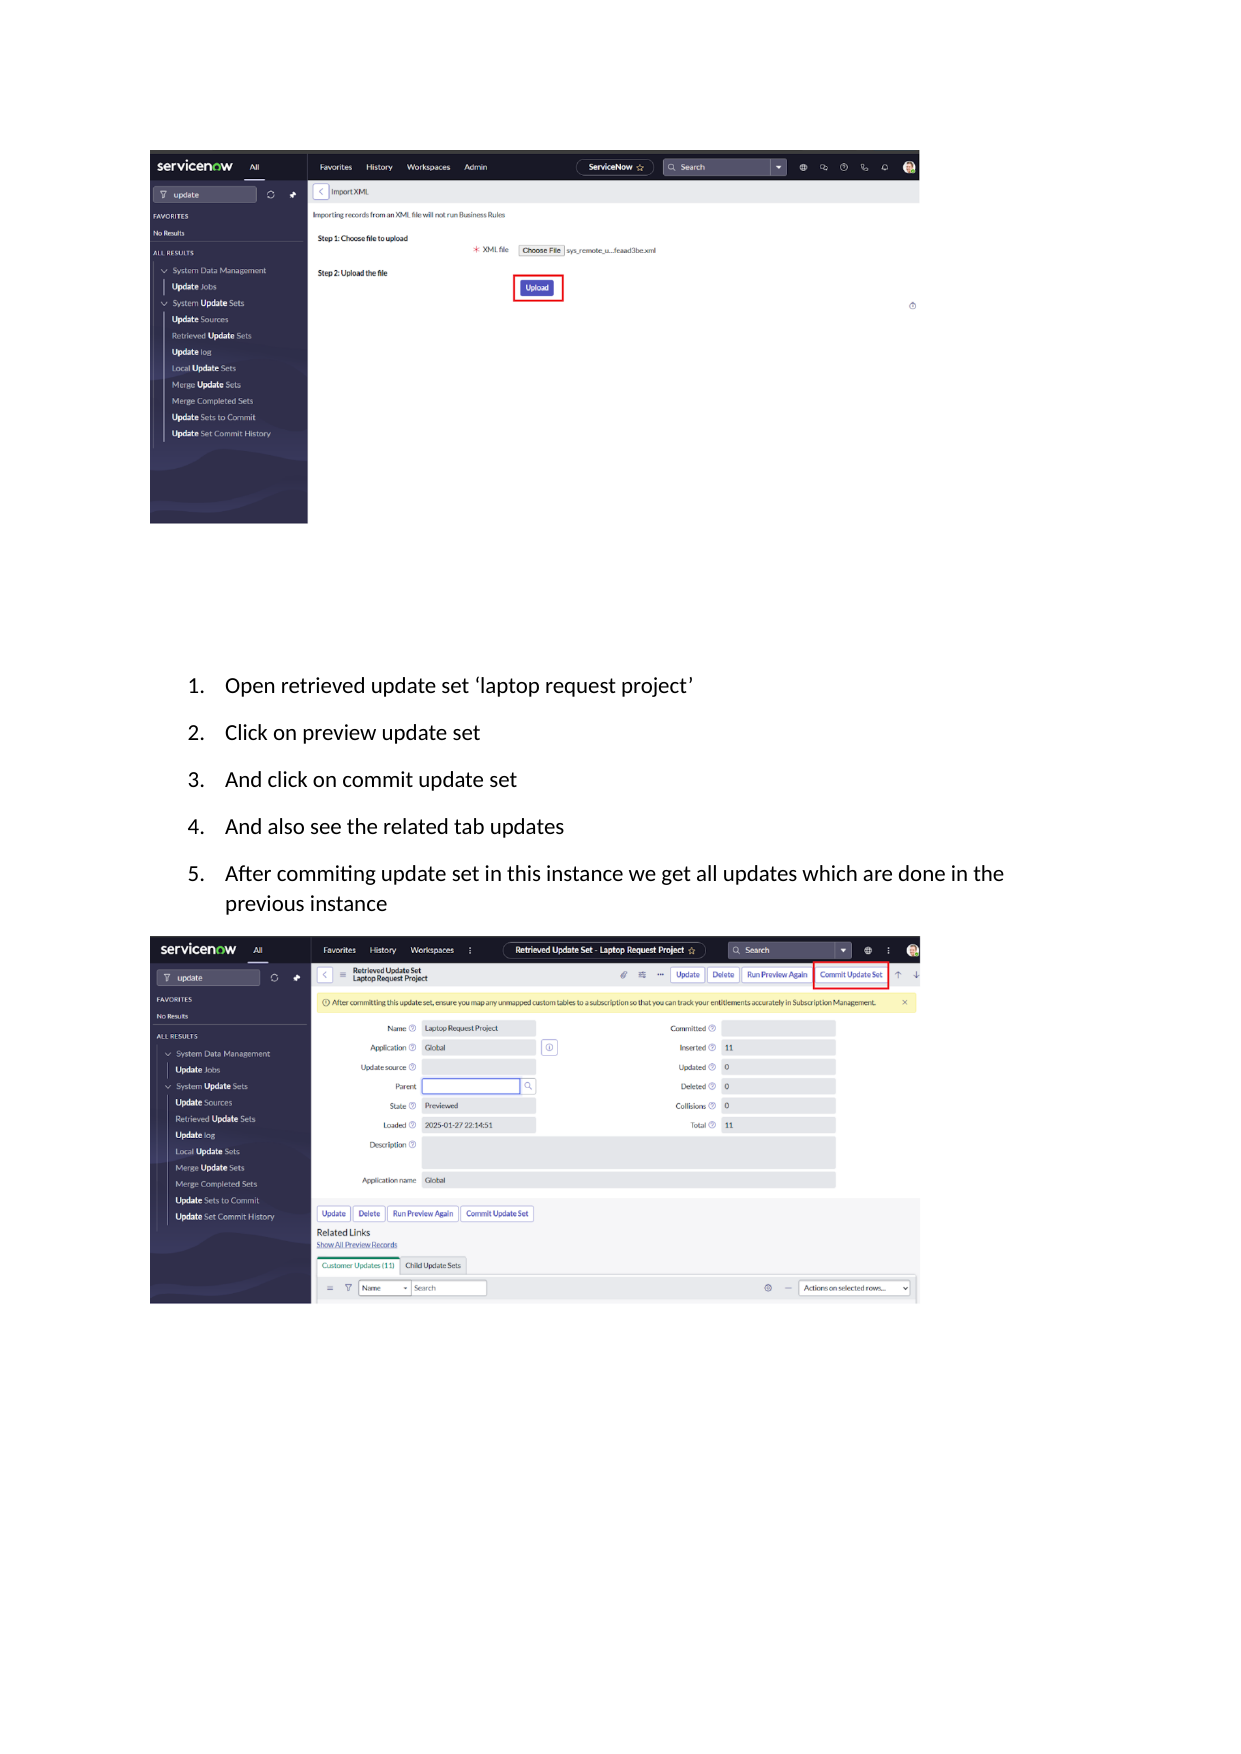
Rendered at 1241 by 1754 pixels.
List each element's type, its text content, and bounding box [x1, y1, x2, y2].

list After commiting update set in this instance we get all updates which are done in the previous instance [187, 859, 1090, 917]
list And click on commit update set [187, 765, 1090, 793]
list Open retrieved update set ‘laptop request project’ [187, 671, 1090, 699]
picture [150, 936, 1091, 1439]
list And also see the related tab updates [187, 812, 1090, 840]
picture [150, 150, 1091, 653]
list Click on preview update set [187, 718, 1090, 746]
